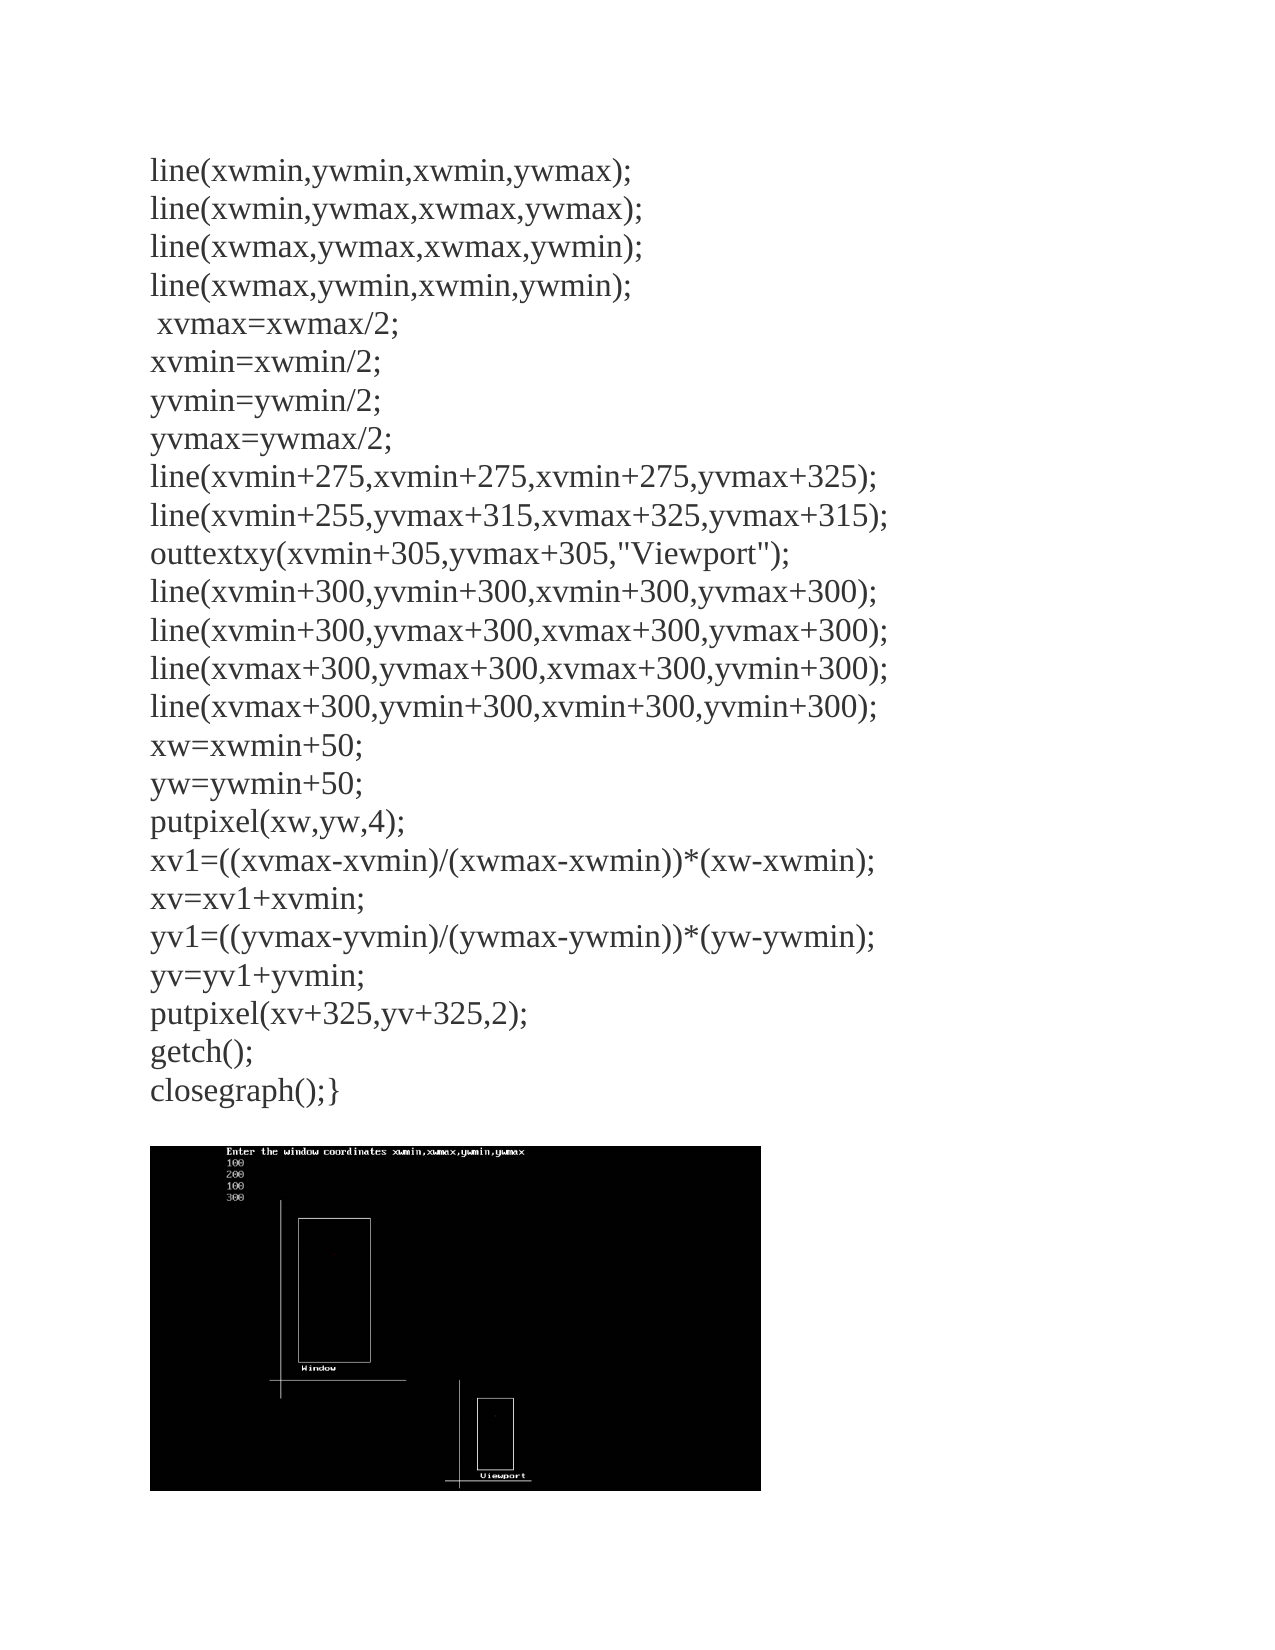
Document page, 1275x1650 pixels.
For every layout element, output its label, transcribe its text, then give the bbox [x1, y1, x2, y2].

text yw=ywmin+50; [150, 763, 1125, 802]
text line(xvmin+255,yvmax+315,xvmax+325,yvmax+315); [150, 495, 1125, 533]
text xv1=((xvmax-xvmin)/(xwmax-xwmin))*(xw-xwmin); [150, 840, 1125, 878]
text line(xwmax,ywmin,xwmin,ywmin); [150, 265, 1125, 303]
text getch(); [150, 1032, 1125, 1070]
text yvmin=ywmin/2; [150, 380, 1125, 418]
text yv=yv1+yvmin; [150, 955, 1125, 993]
text outtextxy(xvmin+305,yvmax+305,"Viewport"); [150, 533, 1125, 572]
text xvmax=xwmax/2; [150, 303, 1125, 342]
text line(xvmin+300,yvmax+300,xvmax+300,yvmax+300); [150, 610, 1125, 648]
text line(xwmin,ywmin,xwmin,ywmax); [150, 150, 1125, 188]
text line(xvmin+275,xvmin+275,xvmin+275,yvmax+325); [150, 457, 1125, 495]
text closegraph();} [150, 1070, 1125, 1108]
text putpixel(xv+325,yv+325,2); [150, 993, 1125, 1032]
text xw=xwmin+50; [150, 725, 1125, 763]
text line(xwmax,ywmax,xwmax,ywmin); [150, 227, 1125, 265]
text line(xvmax+300,yvmin+300,xvmin+300,yvmin+300); [150, 687, 1125, 725]
text xvmin=xwmin/2; [150, 342, 1125, 380]
text line(xvmax+300,yvmax+300,xvmax+300,yvmin+300); [150, 648, 1125, 687]
text xv=xv1+xvmin; [150, 878, 1125, 917]
text yvmax=ywmax/2; [150, 418, 1125, 457]
text line(xwmin,ywmax,xwmax,ywmax); [150, 188, 1125, 227]
picture [150, 1146, 761, 1491]
text line(xvmin+300,yvmin+300,xvmin+300,yvmax+300); [150, 572, 1125, 610]
text putpixel(xw,yw,4); [150, 802, 1125, 840]
text yv1=((yvmax-yvmin)/(ywmax-ywmin))*(yw-ywmin); [150, 917, 1125, 955]
